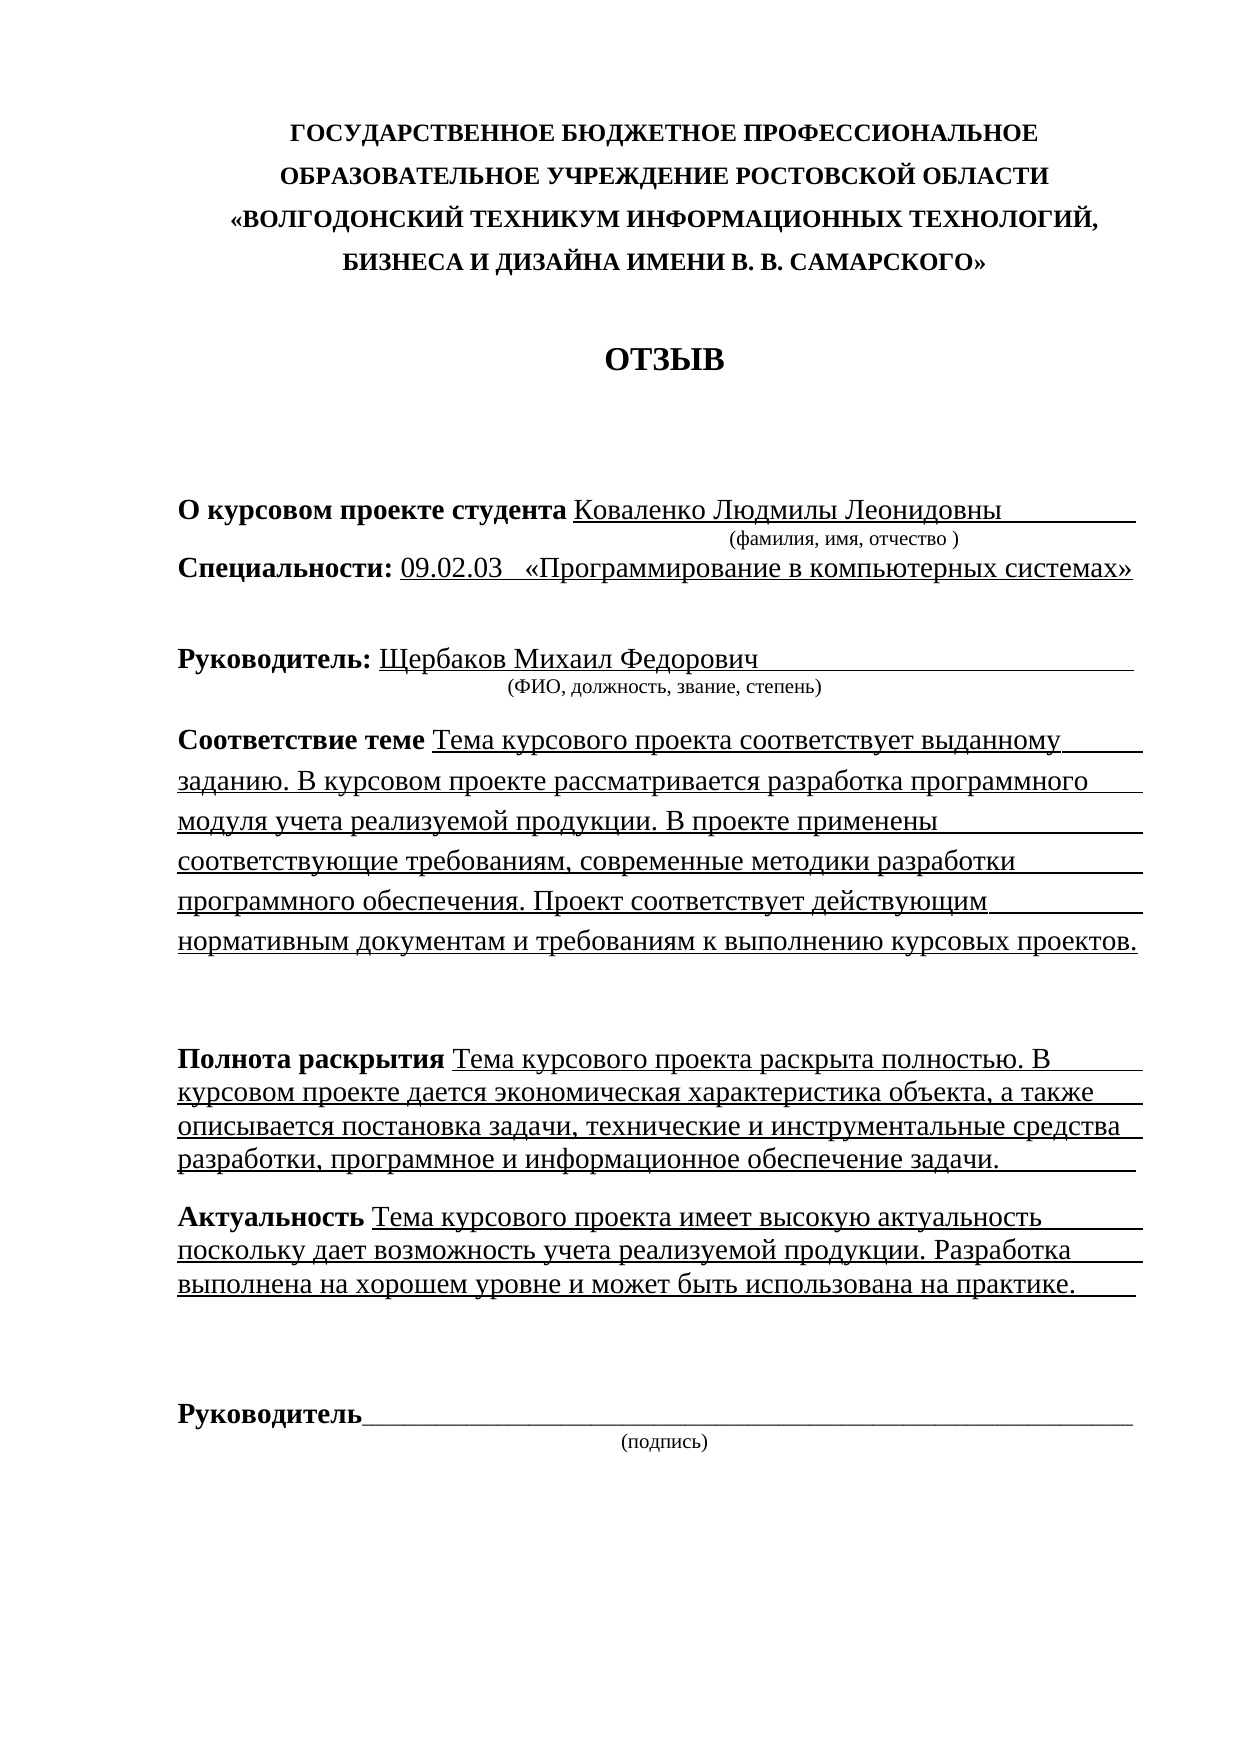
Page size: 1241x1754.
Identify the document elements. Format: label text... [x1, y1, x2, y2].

text (подпись) [177, 1429, 1152, 1453]
text Актуальность Тема курсового проекта имеет высокую актуальность поскольку дает возможность учета реализуемой продукции. Разработка выполнена на хорошем уровне и может быть использована на практике. [177, 1199, 1152, 1299]
text Полнота раскрытия Тема курсового проекта раскрыта полностью. В курсовом проекте дается экономическая характеристика объекта, а также описывается постановка задачи, технические и инструментальные средства разработки, программное и информационное обеспечение задачи. [177, 1041, 1152, 1175]
text Специальности: 09.02.03 «Программирование в компьютерных системах» [177, 550, 1152, 583]
text Руководитель__________________________________________________________________________ [177, 1396, 1152, 1429]
text О курсовом проекте студента Коваленко Людмилы Леонидовны [177, 492, 1152, 526]
text государственное бюджетное ПРОФЕССИОНАЛЬНОЕ образовательное учреждение ростовской области «волгодонский техникум информационных технологий, бизнеса и дизайна имени в. в. самарского» [177, 118, 1152, 276]
text ОТЗЫВ [177, 339, 1152, 377]
text Руководитель: Щербаков Михаил Федорович [177, 641, 1152, 674]
text Соответствие теме Тема курсового проекта соответствует выданному заданию. В курсовом проекте рассматривается разработка программного модуля учета реализуемой продукции. В проекте применены соответствующие требованиям, современные методики разработки программного обеспечения. Проект соответствует действующим нормативным документам и требованиям к выполнению курсовых проектов. [177, 722, 1152, 957]
text (фамилия, имя, отчество ) [177, 526, 1152, 550]
text (ФИО, должность, звание, степень) [177, 674, 1152, 698]
